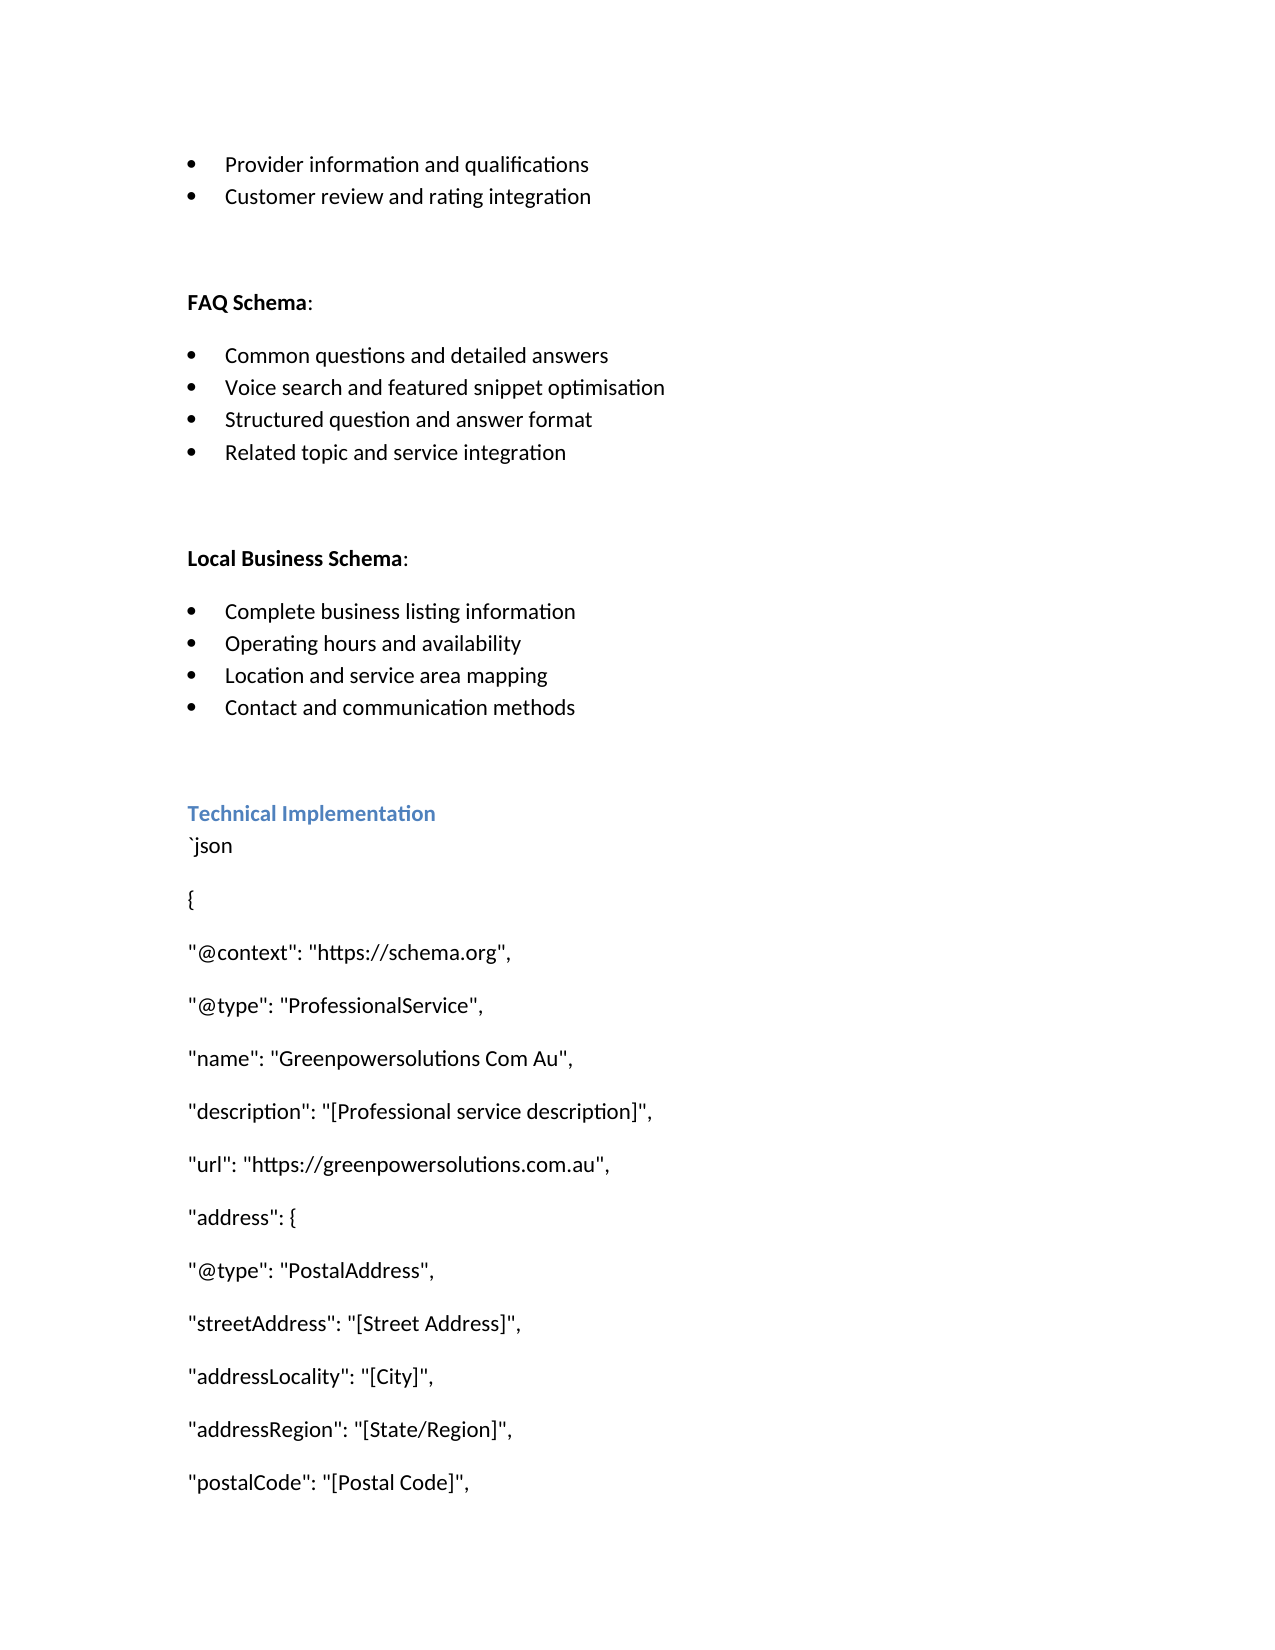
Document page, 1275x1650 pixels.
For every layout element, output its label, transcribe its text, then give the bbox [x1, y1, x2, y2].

list Customer review and rating integration [187, 182, 1087, 210]
text "name": "Greenpowersolutions Com Au", [187, 1044, 1087, 1072]
list Complete business listing information [187, 597, 1087, 625]
text "addressRegion": "[State/Region]", [187, 1415, 1087, 1443]
text FAQ Schema: [187, 288, 1087, 316]
list Structured question and answer format [187, 406, 1087, 434]
text "@type": "ProfessionalService", [187, 991, 1087, 1019]
list Voice search and featured snippet optimisation [187, 373, 1087, 401]
text "@context": "https://schema.org", [187, 938, 1087, 966]
text "streetAddress": "[Street Address]", [187, 1309, 1087, 1337]
list Common questions and detailed answers [187, 341, 1087, 369]
list Provider information and qualifications [187, 150, 1087, 178]
list Operating hours and availability [187, 629, 1087, 657]
text "addressLocality": "[City]", [187, 1362, 1087, 1390]
text `json [187, 832, 1087, 860]
text { [187, 885, 1087, 913]
text "address": { [187, 1203, 1087, 1231]
text "postalCode": "[Postal Code]", [187, 1468, 1087, 1496]
list Location and service area mapping [187, 661, 1087, 689]
list Related topic and service integration [187, 438, 1087, 466]
text "description": "[Professional service description]", [187, 1097, 1087, 1125]
subtitle Technical Implementation [187, 799, 1087, 827]
list Contact and communication methods [187, 693, 1087, 721]
text "url": "https://greenpowersolutions.com.au", [187, 1150, 1087, 1178]
text Local Business Schema: [187, 544, 1087, 572]
text "@type": "PostalAddress", [187, 1256, 1087, 1284]
